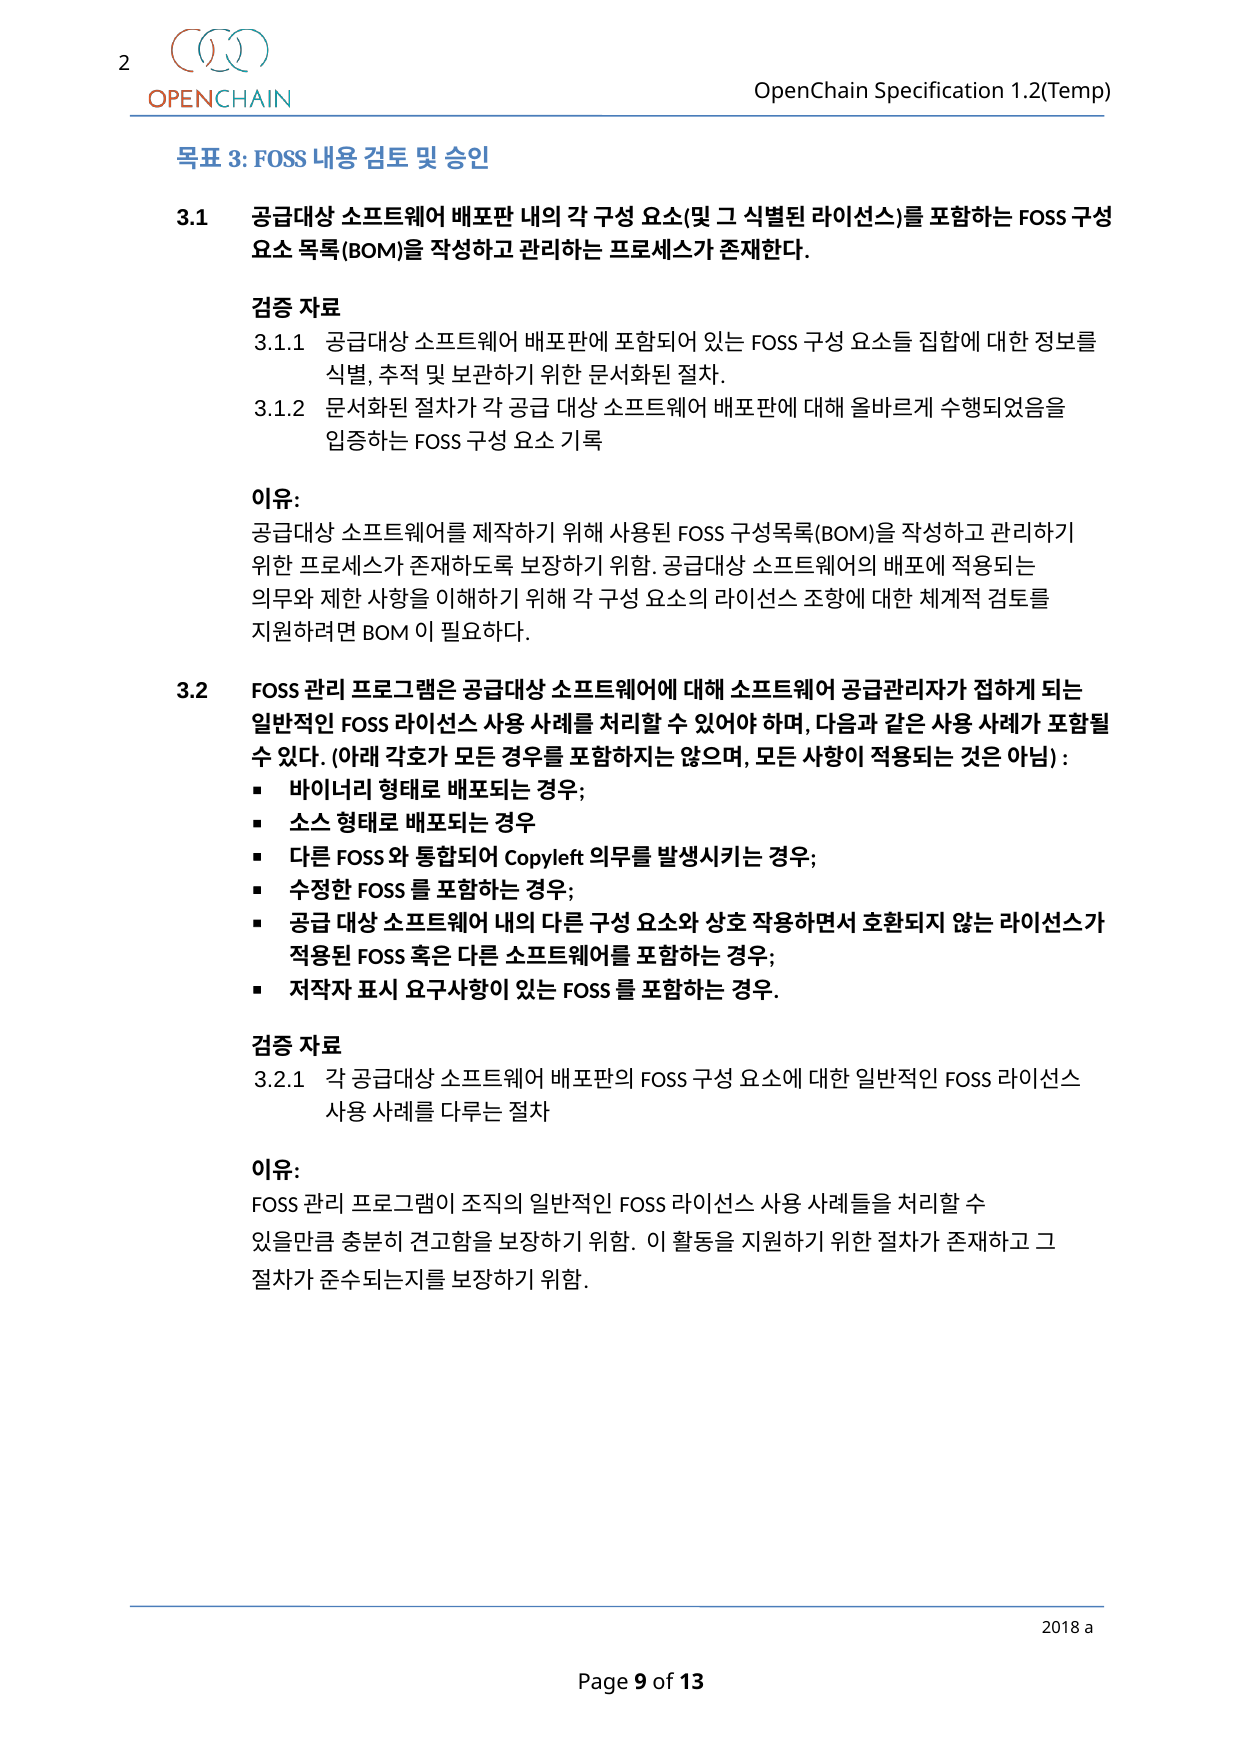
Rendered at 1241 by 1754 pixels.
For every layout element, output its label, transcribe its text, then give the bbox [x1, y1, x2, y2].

text 이유: [252, 1152, 1116, 1186]
list 소스 형태로 배포되는 경우 [252, 805, 1116, 838]
text 검증 자료 [252, 1030, 1116, 1061]
list 수정한 FOSS를 포함하는 경우; [252, 872, 1116, 905]
list 공급대상 소프트웨어 배포판 내의 각 구성 요소(및 그 식별된 라이선스)를 포함하는 FOSS 구성 요소 목록(BOM)을 작성하고 관리하는 프로세스가 존재한다. [176, 199, 1116, 265]
picture [148, 29, 290, 108]
list 공급대상 소프트웨어 배포판에 포함되어 있는 FOSS 구성 요소들 집합에 대한 정보를 식별, 추적 및 보관하기 위한 문서화된 절차. [254, 323, 1116, 390]
text FOSS 관리 프로그램이 조직의 일반적인 FOSS 라이선스 사용 사례들을 처리할 수 있을만큼 충분히 견고함을 보장하기 위함. 이 활동을 지원하기 위한 절차가 존재하고 그 절차가 준수되는지를 보장하기 위함. [251, 1186, 1057, 1295]
list 각 공급대상 소프트웨어 배포판의 FOSS 구성 요소에 대한 일반적인 FOSS 라이선스 사용 사례를 다루는 절차 [254, 1061, 1116, 1127]
text 목표 3: FOSS 내용 검토 및 승인 [177, 143, 1116, 174]
list 다른 FOSS와 통합되어 Copyleft 의무를 발생시키는 경우; [252, 838, 1116, 872]
list 바이너리 형태로 배포되는 경우; [252, 772, 1116, 805]
text 이유: [252, 481, 1116, 514]
list 저작자 표시 요구사항이 있는 FOSS를 포함하는 경우. [252, 971, 1116, 1005]
list 공급 대상 소프트웨어 내의 다른 구성 요소와 상호 작용하면서 호환되지 않는 라이선스가 적용된 FOSS 혹은 다른 소프트웨어를 포함하는 경우; [252, 905, 1116, 971]
list 문서화된 절차가 각 공급 대상 소프트웨어 배포판에 대해 올바르게 수행되었음을 입증하는 FOSS 구성 요소 기록 [254, 390, 1116, 456]
text 공급대상 소프트웨어를 제작하기 위해 사용된 FOSS 구성목록(BOM)을 작성하고 관리하기 위한 프로세스가 존재하도록 보장하기 위함. 공급대상 소프트웨어의 배포에 적용되는 의무와 제한 사항을 이해하기 위해 각 구성 요소의 라이선스 조항에 대한 체계적 검토를 지원하려면 BOM이 필요하다. [252, 514, 1081, 647]
list FOSS 관리 프로그램은 공급대상 소프트웨어에 대해 소프트웨어 공급관리자가 접하게 되는 일반적인 FOSS 라이선스 사용 사례를 처리할 수 있어야 하며, 다음과 같은 사용 사례가 포함될 수 있다. (아래 각호가 모든 경우를 포함하지는 않으며, 모든 사항이 적용되는 것은 아님) : [176, 672, 1116, 772]
text 검증 자료 [252, 290, 1116, 323]
